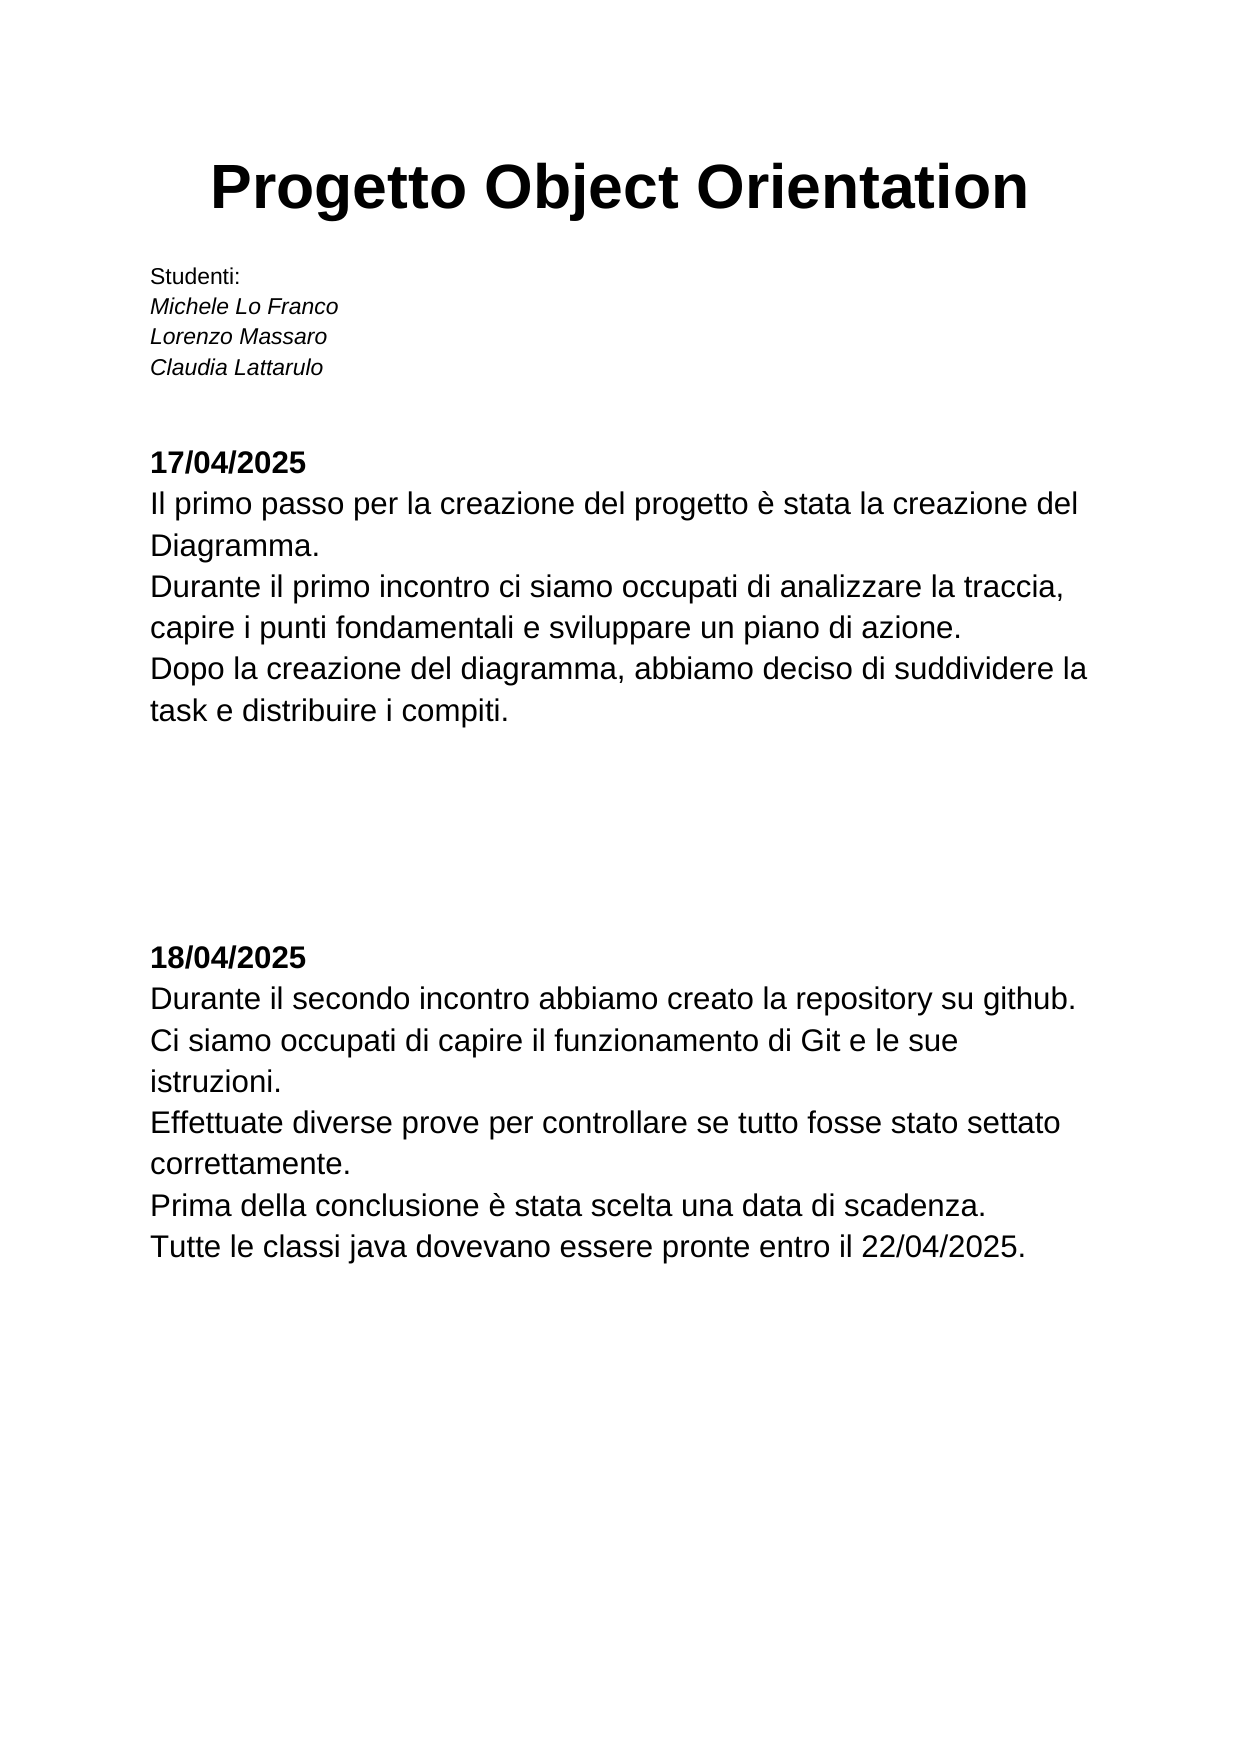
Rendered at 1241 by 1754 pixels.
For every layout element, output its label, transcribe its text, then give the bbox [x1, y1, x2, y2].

text Il primo passo per la creazione del progetto è stata la creazione del Diagramma. [150, 485, 1090, 562]
text Studenti: [150, 263, 1090, 289]
text Progetto Object Orientation [150, 150, 1090, 222]
text Durante il primo incontro ci siamo occupati di analizzare la traccia, capire i punti fondamentali e sviluppare un piano di azione. [150, 568, 1090, 645]
text Michele Lo Franco [150, 293, 1090, 319]
text Tutte le classi java dovevano essere pronte entro il 22/04/2025. [150, 1228, 1090, 1264]
text Dopo la creazione del diagramma, abbiamo deciso di suddividere la task e distribuire i compiti. [150, 650, 1090, 727]
text Claudia Lattarulo [150, 353, 1090, 380]
text 17/04/2025 [150, 444, 1090, 480]
text Prima della conclusione è stata scelta una data di scadenza. [150, 1187, 1090, 1222]
text Ci siamo occupati di capire il funzionamento di Git e le sue istruzioni. [150, 1022, 1090, 1099]
text Lorenzo Massaro [150, 323, 1090, 349]
text Durante il secondo incontro abbiamo creato la repository su github. [150, 980, 1090, 1016]
text Effettuate diverse prove per controllare se tutto fosse stato settato correttamente. [150, 1104, 1090, 1181]
text 18/04/2025 [150, 939, 1090, 975]
